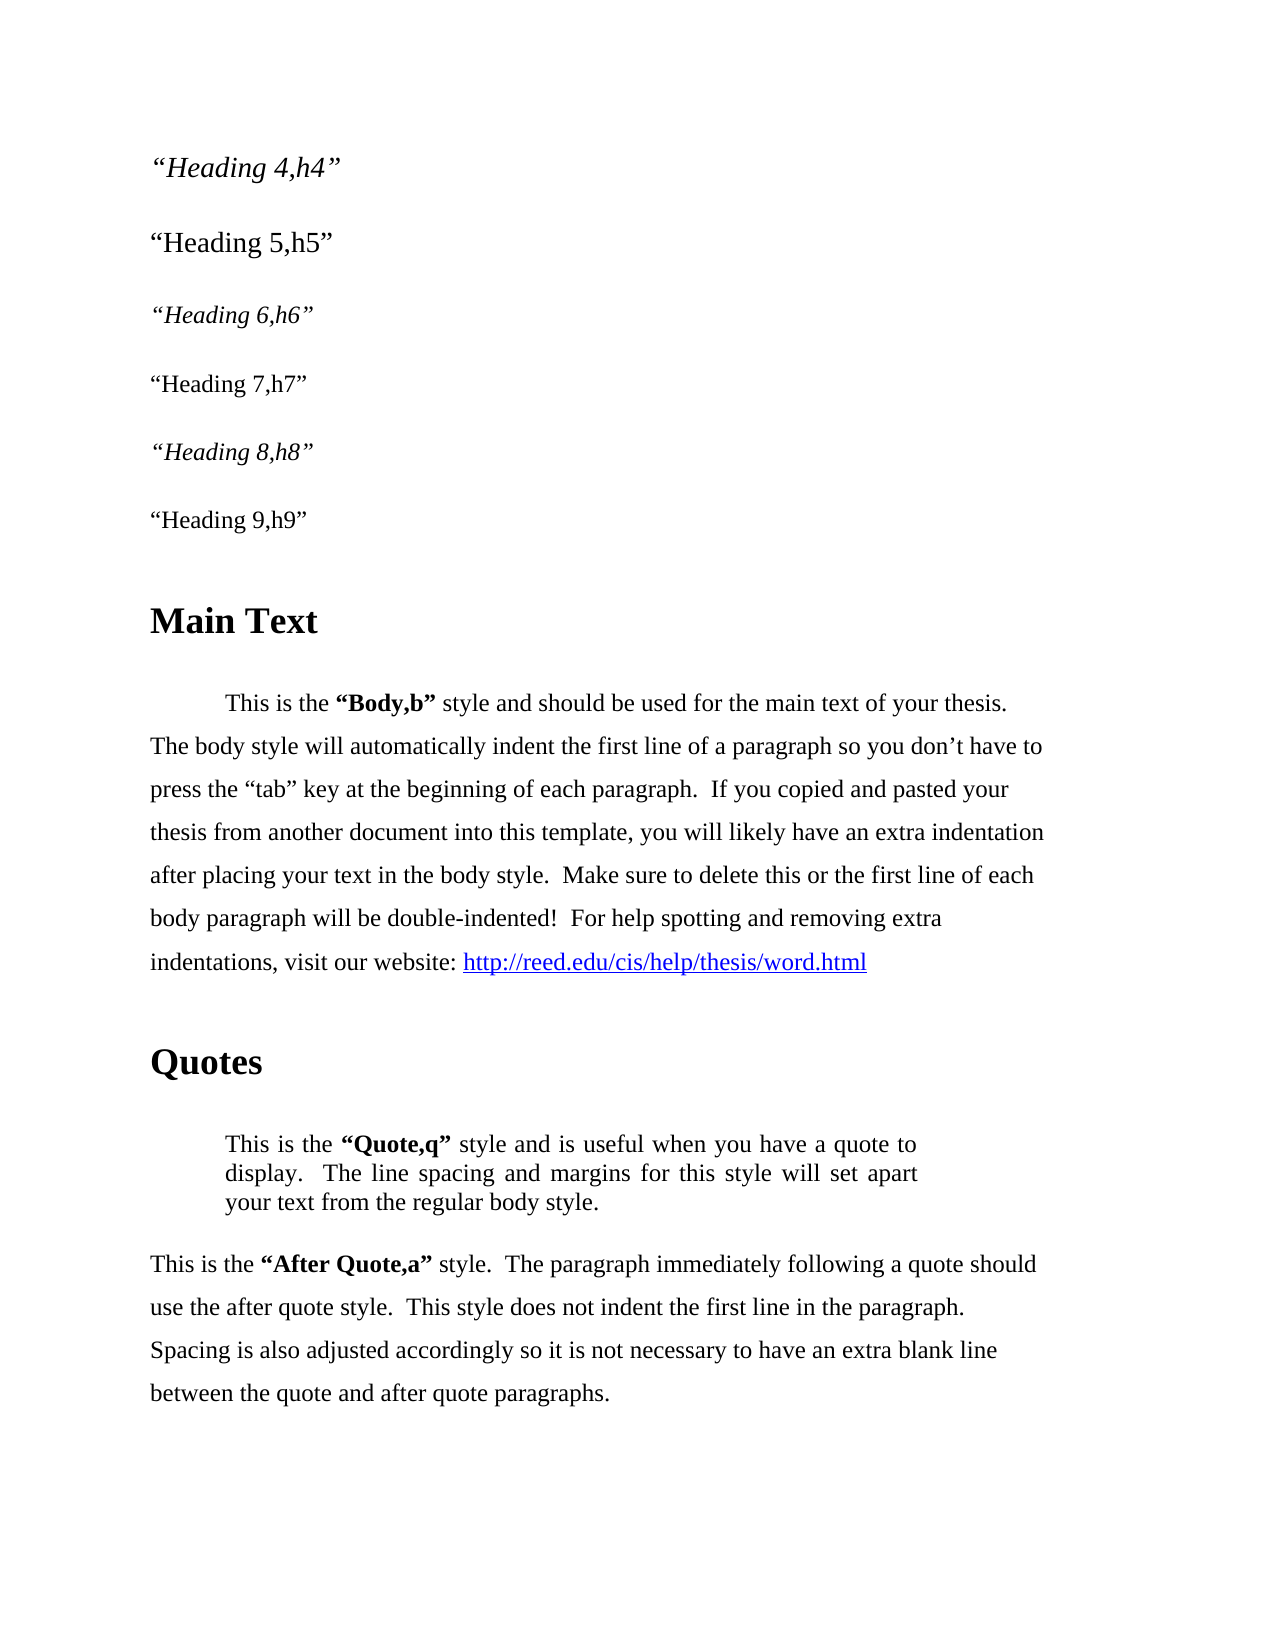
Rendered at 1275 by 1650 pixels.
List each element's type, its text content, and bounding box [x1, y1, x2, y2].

subtitle “Heading 7,h7” [150, 369, 1050, 397]
subtitle Quotes [150, 1040, 1050, 1083]
subtitle “Heading 5,h5” [150, 225, 1050, 259]
text This is the “Body,b” style and should be used for the main text of your thesis. The body style will automatically indent the first line of a paragraph so you don’t have to press the “tab” key at the beginning of each paragraph. If you copied and pasted your thesis from another document into this template, you will likely have an extra indentation after placing your text in the body style. Make sure to delete this or the first line of each body paragraph will be double-indented! For help spotting and removing extra indentations, visit our website: http://reed.edu/cis/help/thesis/word.html [150, 688, 1050, 975]
text This is the “Quote,q” style and is useful when you have a quote to display. The line spacing and margins for this style will set apart your text from the regular body style. [225, 1129, 918, 1216]
subtitle “Heading 6,h6” [150, 301, 1050, 329]
subtitle Main Text [150, 598, 1050, 641]
subtitle “Heading 9,h9” [150, 505, 1050, 534]
text This is the “After Quote,a” style. The paragraph immediately following a quote should use the after quote style. This style does not indent the first line in the paragraph. Spacing is also adjusted accordingly so it is not necessary to have an extra blank line between the quote and after quote paragraphs. [150, 1249, 1050, 1407]
subtitle “Heading 8,h8” [150, 437, 1050, 466]
subtitle “Heading 4,h4” [150, 150, 1050, 183]
